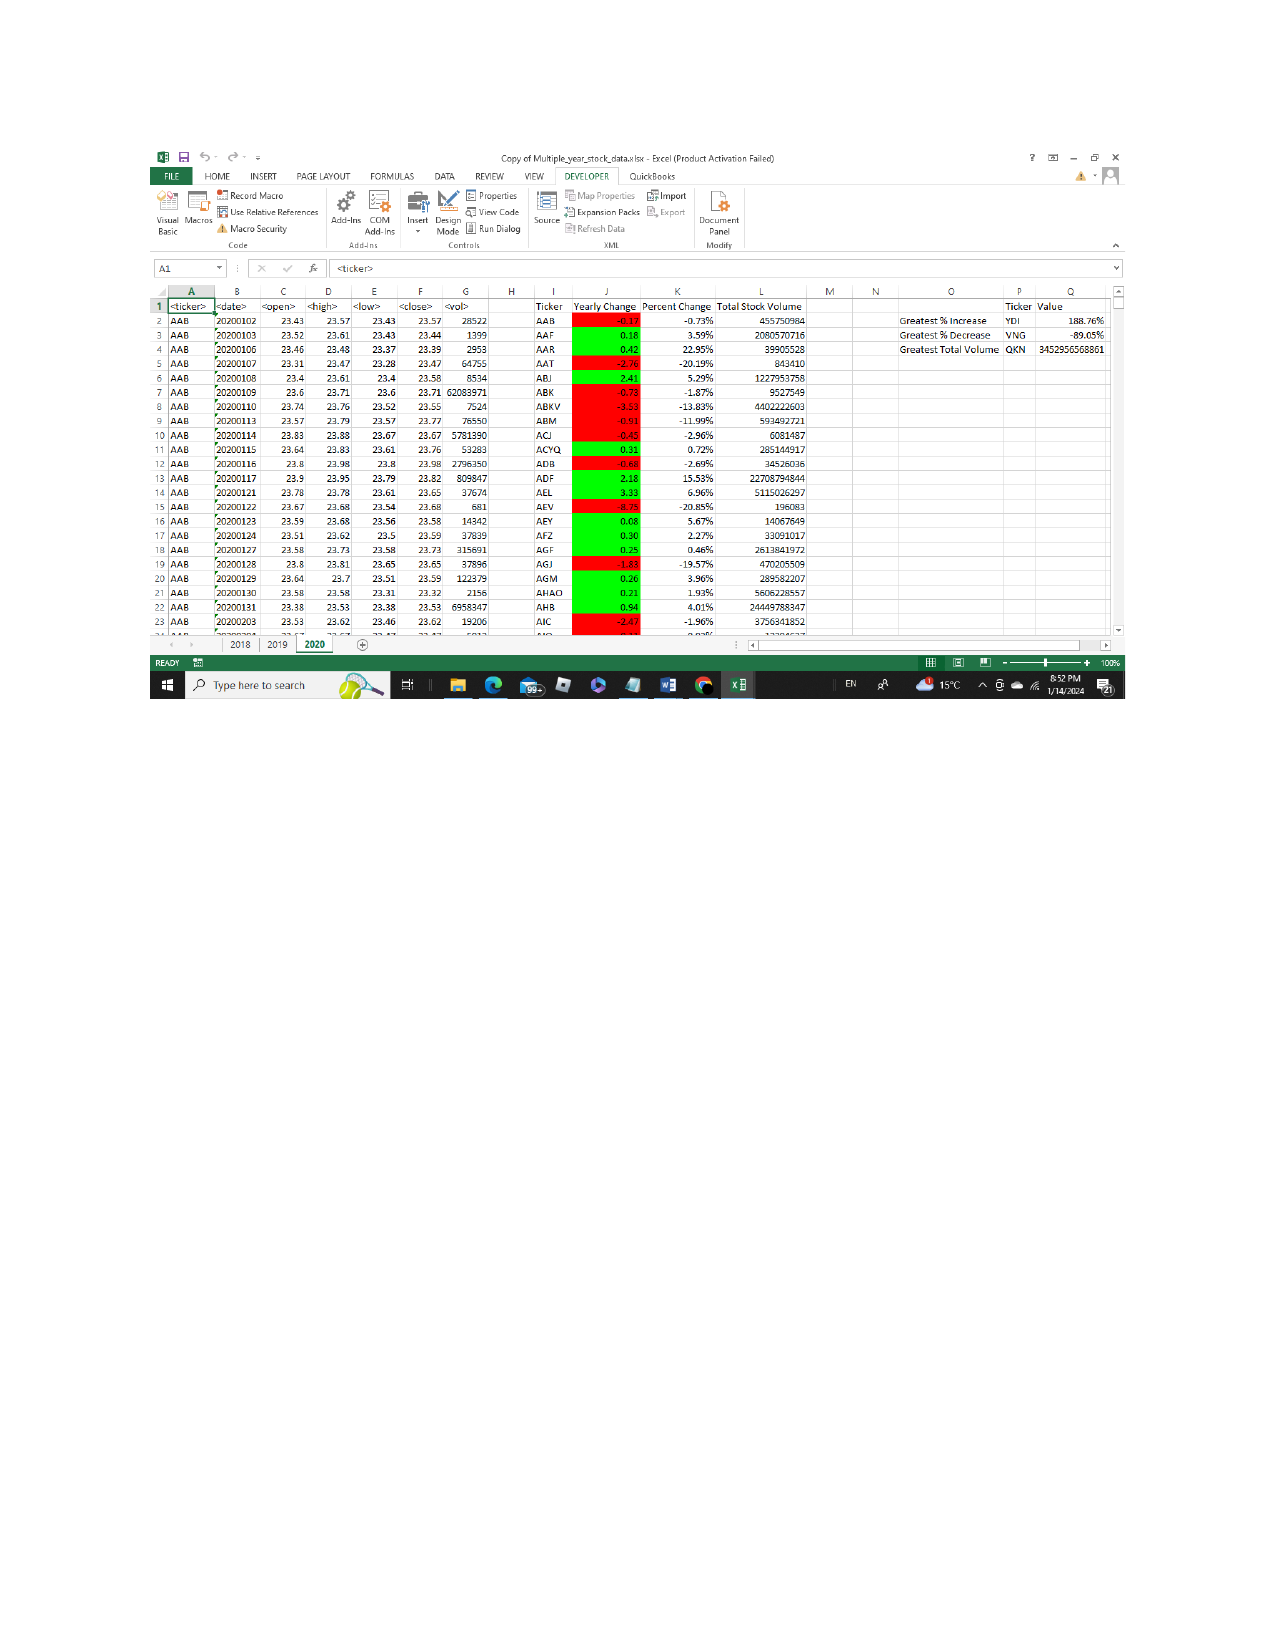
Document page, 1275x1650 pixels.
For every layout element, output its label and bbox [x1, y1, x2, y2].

picture [150, 150, 1125, 699]
